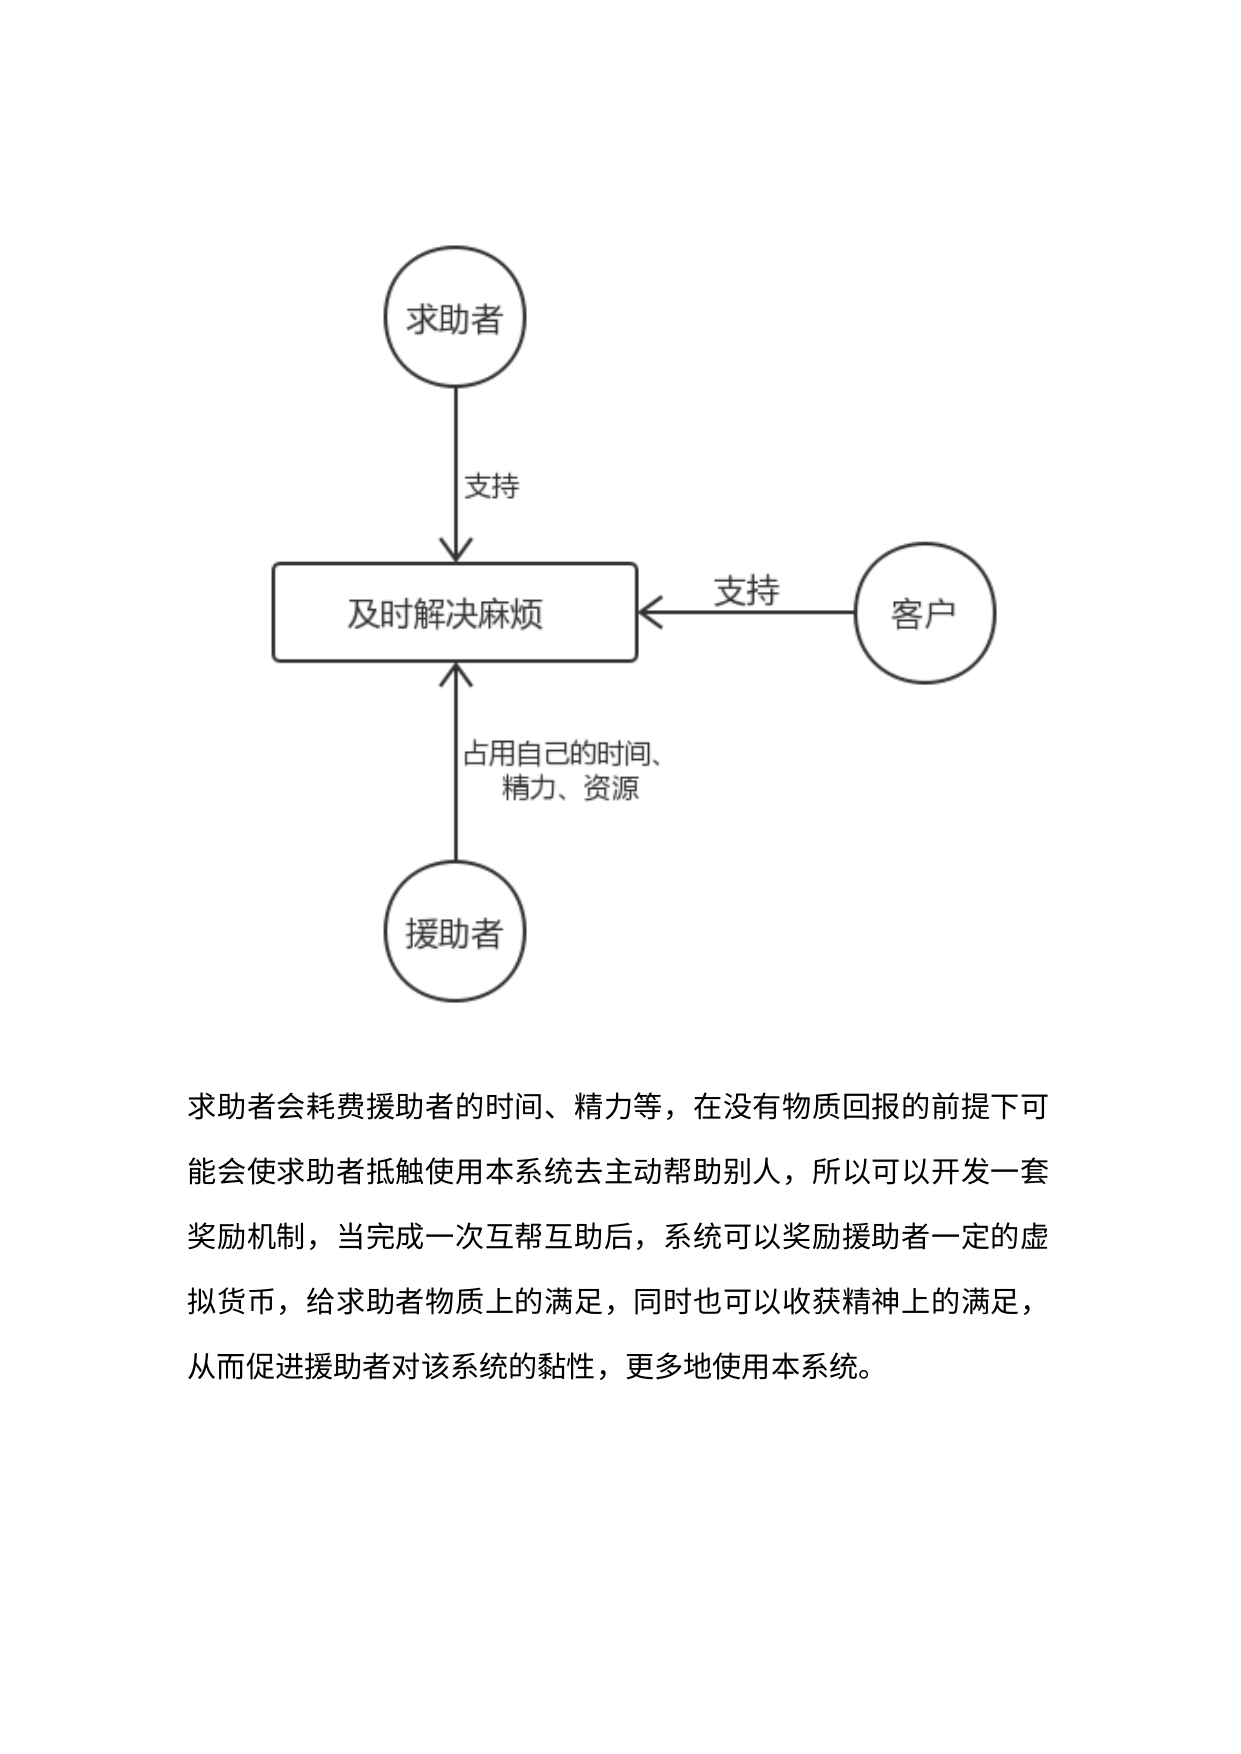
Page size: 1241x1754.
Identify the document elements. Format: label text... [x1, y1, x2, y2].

text 求助者会耗费援助者的时间、精力等，在没有物质回报的前提下可能会使求助者抵触使用本系统去主动帮助别人，所以可以开发一套奖励机制，当完成一次互帮互助后，系统可以奖励援助者一定的虚拟货币，给求助者物质上的满足，同时也可以收获精神上的满足，从而促进援助者对该系统的黏性，更多地使用本系统。 [187, 1072, 1053, 1397]
picture [187, 162, 1053, 1059]
